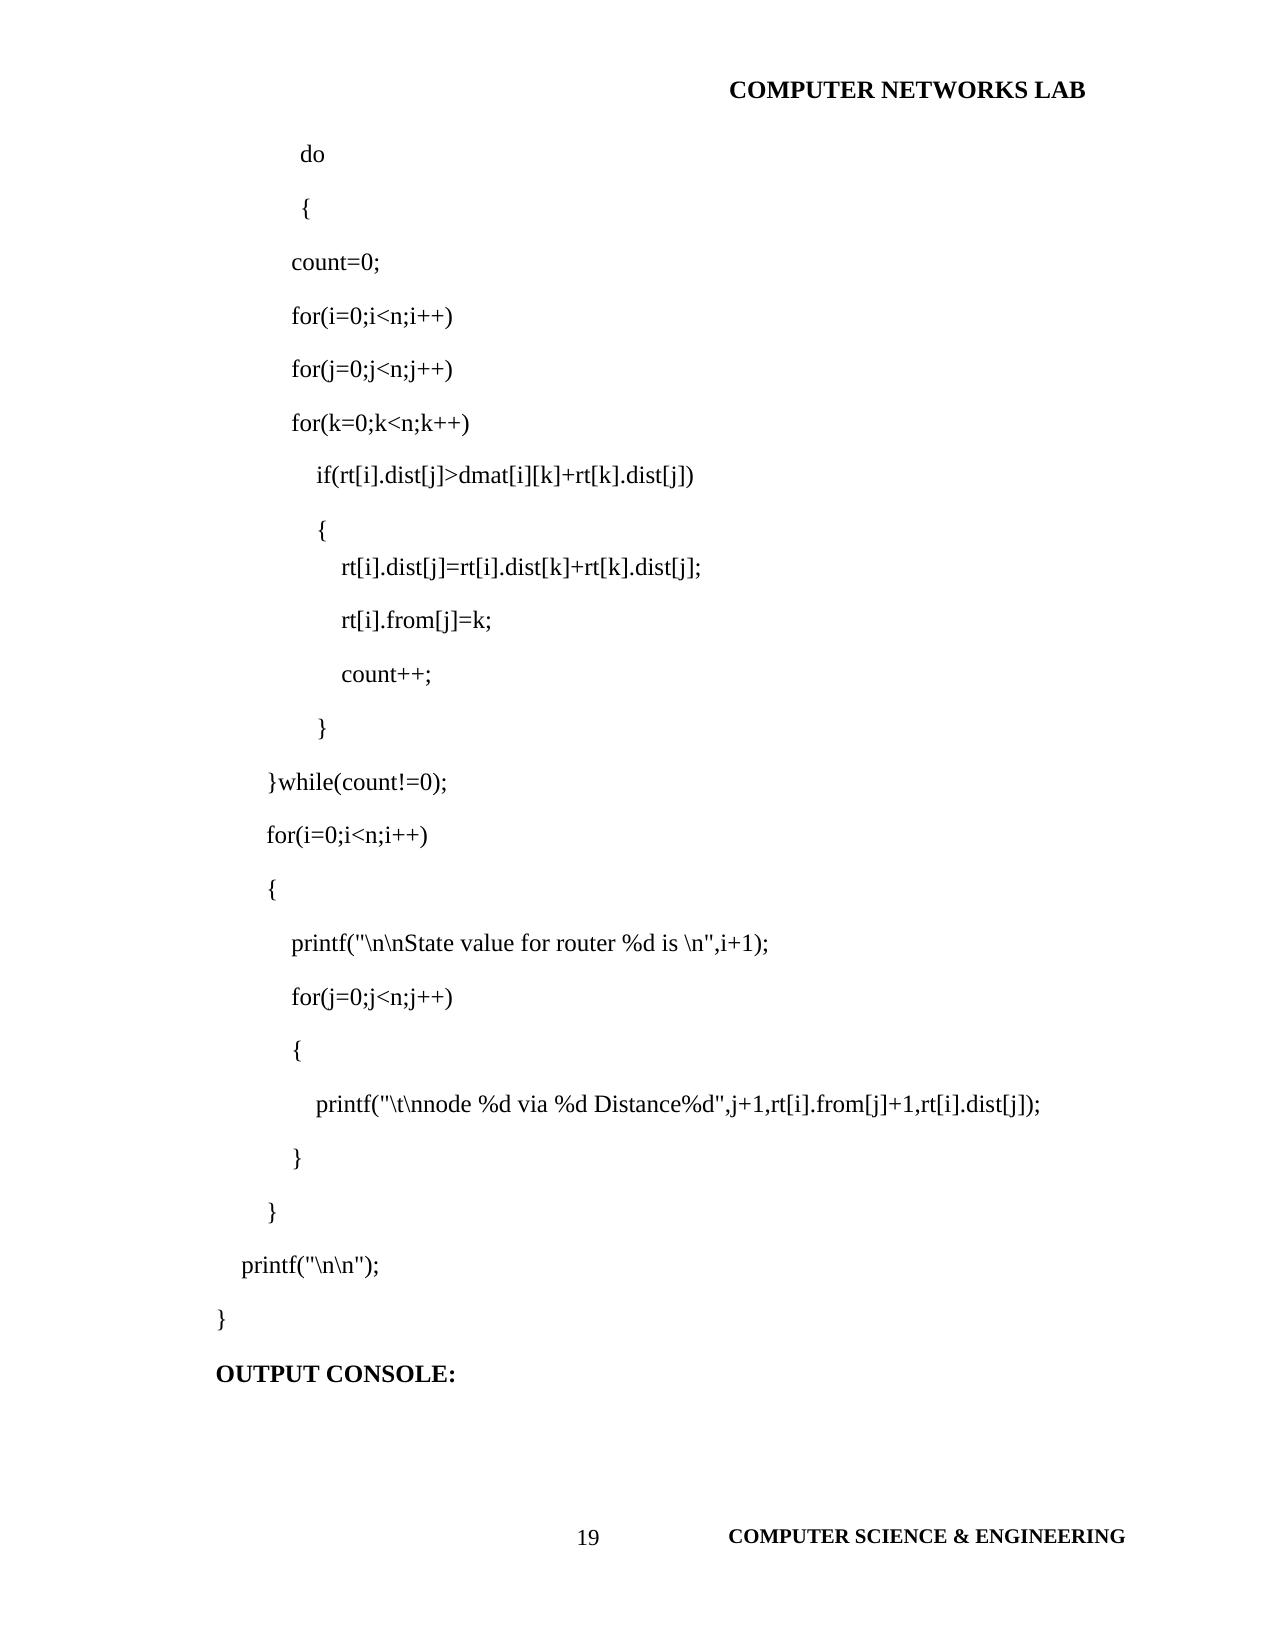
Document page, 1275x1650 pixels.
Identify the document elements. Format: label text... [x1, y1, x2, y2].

text } [316, 713, 1235, 742]
text printf("\n\n"); [241, 1251, 1235, 1279]
text { [300, 193, 1235, 222]
text { [291, 1036, 1235, 1064]
text printf("\n\nState value for router %d is \n",i+1); for(j=0;j<n;j++) [291, 928, 804, 1011]
text do [300, 139, 1235, 168]
text rt[i].dist[j]=rt[i].dist[k]+rt[k].dist[j]; rt[i].from[j]=k; [341, 552, 804, 634]
text printf("\t\nnode %d via %d Distance%d",j+1,rt[i].from[j]+1,rt[i].dist[j]); [313, 1089, 1043, 1118]
text if(rt[i].dist[j]>dmat[i][k]+rt[k].dist[j]) [316, 461, 1235, 490]
subtitle OUTPUT CONSOLE: [215, 1359, 1235, 1387]
text { [266, 874, 1235, 903]
text } [266, 1197, 1235, 1226]
text count++; [341, 659, 1235, 688]
text } [291, 1143, 1235, 1172]
text }while(count!=0); for(i=0;i<n;i++) [266, 767, 467, 849]
text { [316, 515, 1235, 543]
text count=0; for(i=0;i<n;i++) for(j=0;j<n;j++) for(k=0;k<n;k++) [291, 247, 496, 436]
text } [215, 1304, 1235, 1333]
